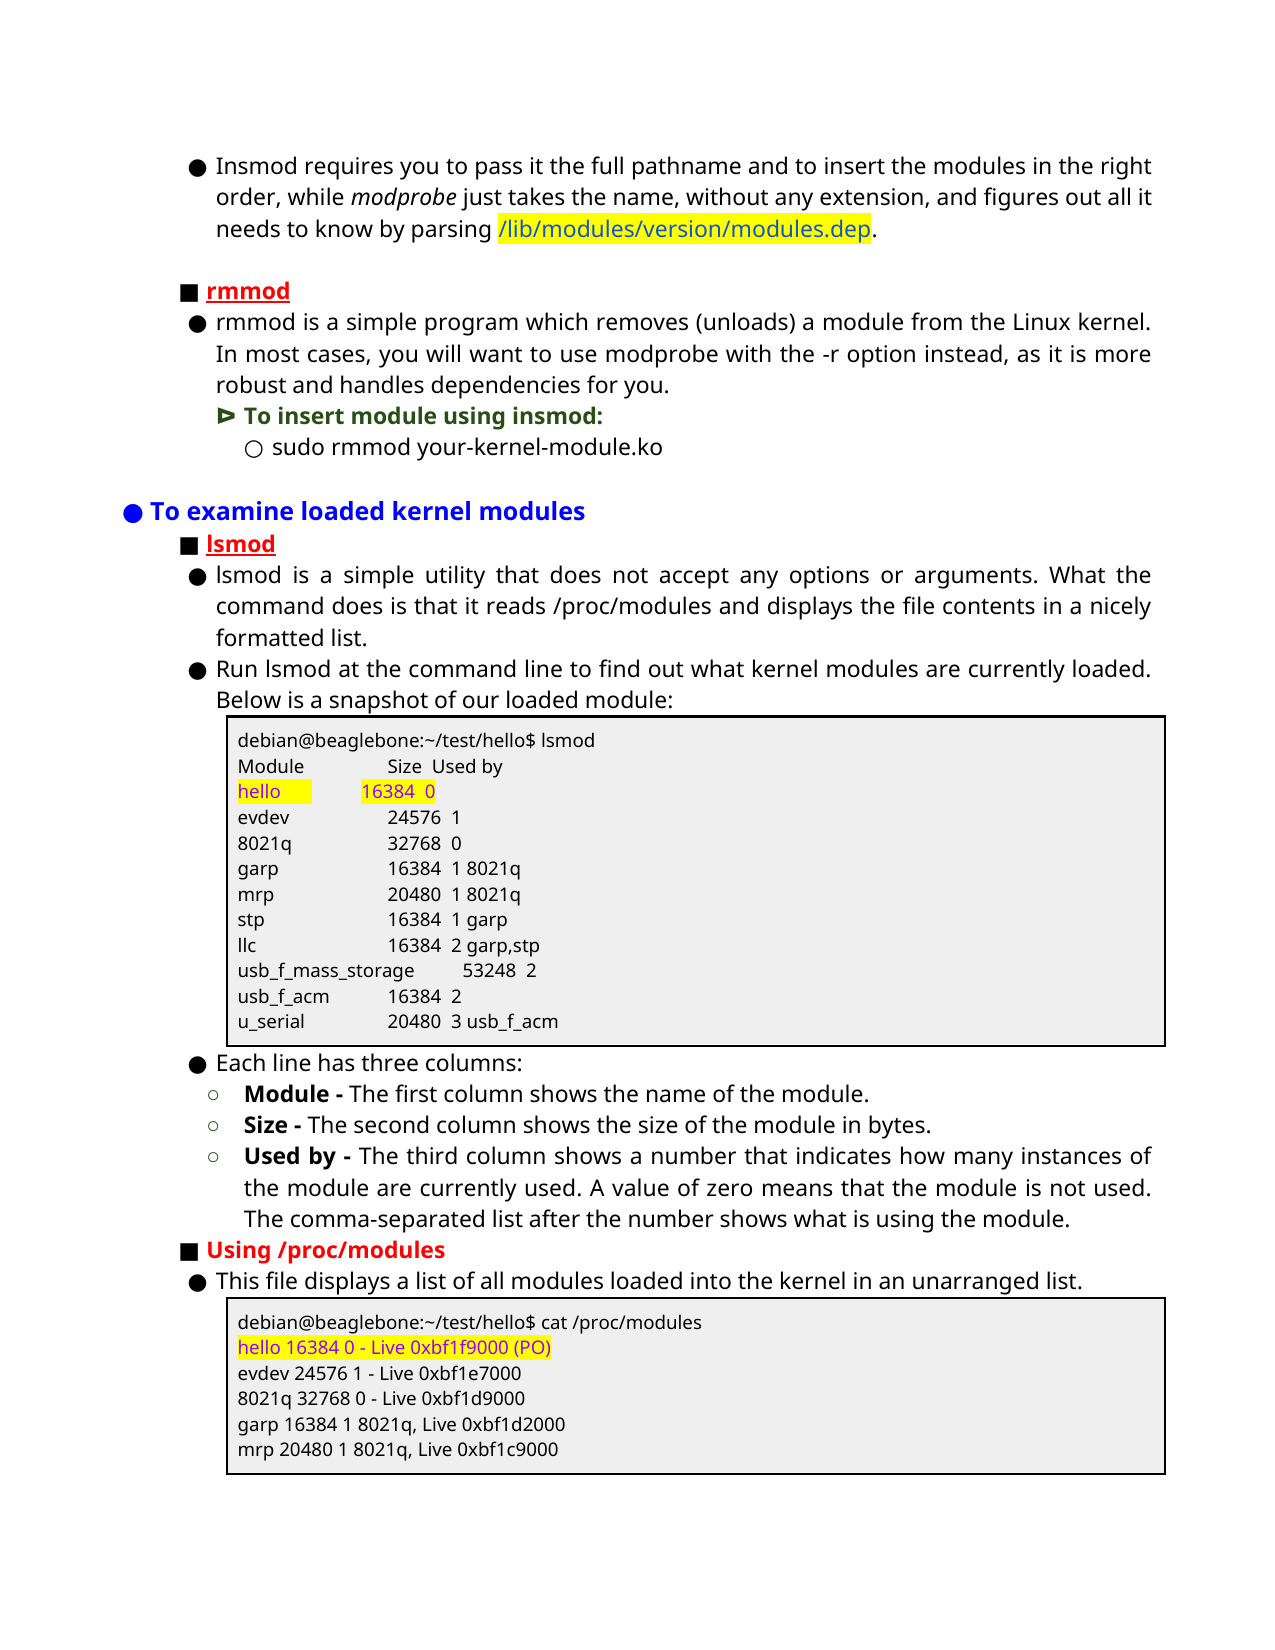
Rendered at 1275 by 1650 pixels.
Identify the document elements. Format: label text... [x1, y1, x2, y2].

list To examine loaded kernel modules [122, 494, 1153, 528]
list Run lsmod at the command line to find out what kernel modules are currently loaded. Below is a snapshot of our loaded module: [187, 653, 1153, 715]
list This file displays a list of all modules loaded into the kernel in an unarranged list. [187, 1265, 1153, 1297]
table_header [228, 1299, 1164, 1473]
list Insmod requires you to pass it the full pathname and to insert the modules in the right order, while modprobe just takes the name, without any extension, and figures out all it needs to know by parsing /lib/modules/version/modules.dep. [187, 150, 1153, 244]
list To insert module using insmod: [216, 400, 1153, 431]
list rmmod [178, 275, 1153, 306]
list lsmod is a simple utility that does not accept any options or arguments. What the command does is that it reads /proc/modules and displays the file contents in a nicely formatted list. [187, 559, 1153, 653]
list Size - The second column shows the size of the module in bytes. [206, 1109, 1153, 1140]
list lsmod [178, 528, 1153, 559]
list Module - The first column shows the name of the module. [206, 1078, 1153, 1109]
table_header debian@beaglebone:~/test/hello$ lsmod Module Size Used by hello 16384 0 evdev 24576 1 8021q 32768 0 garp 16384 1 8021q mrp 20480 1 8021q stp 16384 1 garp llc 16384 2 garp,stp usb_f_mass_storage 53248 2 usb_f_acm 16384 2 u_serial 20480 3 usb_f_acm [228, 718, 1164, 1044]
list Used by - The third column shows a number that indicates how many instances of the module are currently used. A value of zero means that the module is not used. The comma-separated list after the number shows what is using the module. [206, 1140, 1153, 1234]
list sudo rmmod your-kernel-module.ko [244, 431, 1153, 462]
list rmmod is a simple program which removes (unloads) a module from the Linux kernel. In most cases, you will want to use modprobe with the -r option instead, as it is more robust and handles dependencies for you. [187, 306, 1153, 400]
list Using /proc/modules [178, 1234, 1153, 1265]
list Each line has three columns: [187, 1047, 1153, 1078]
